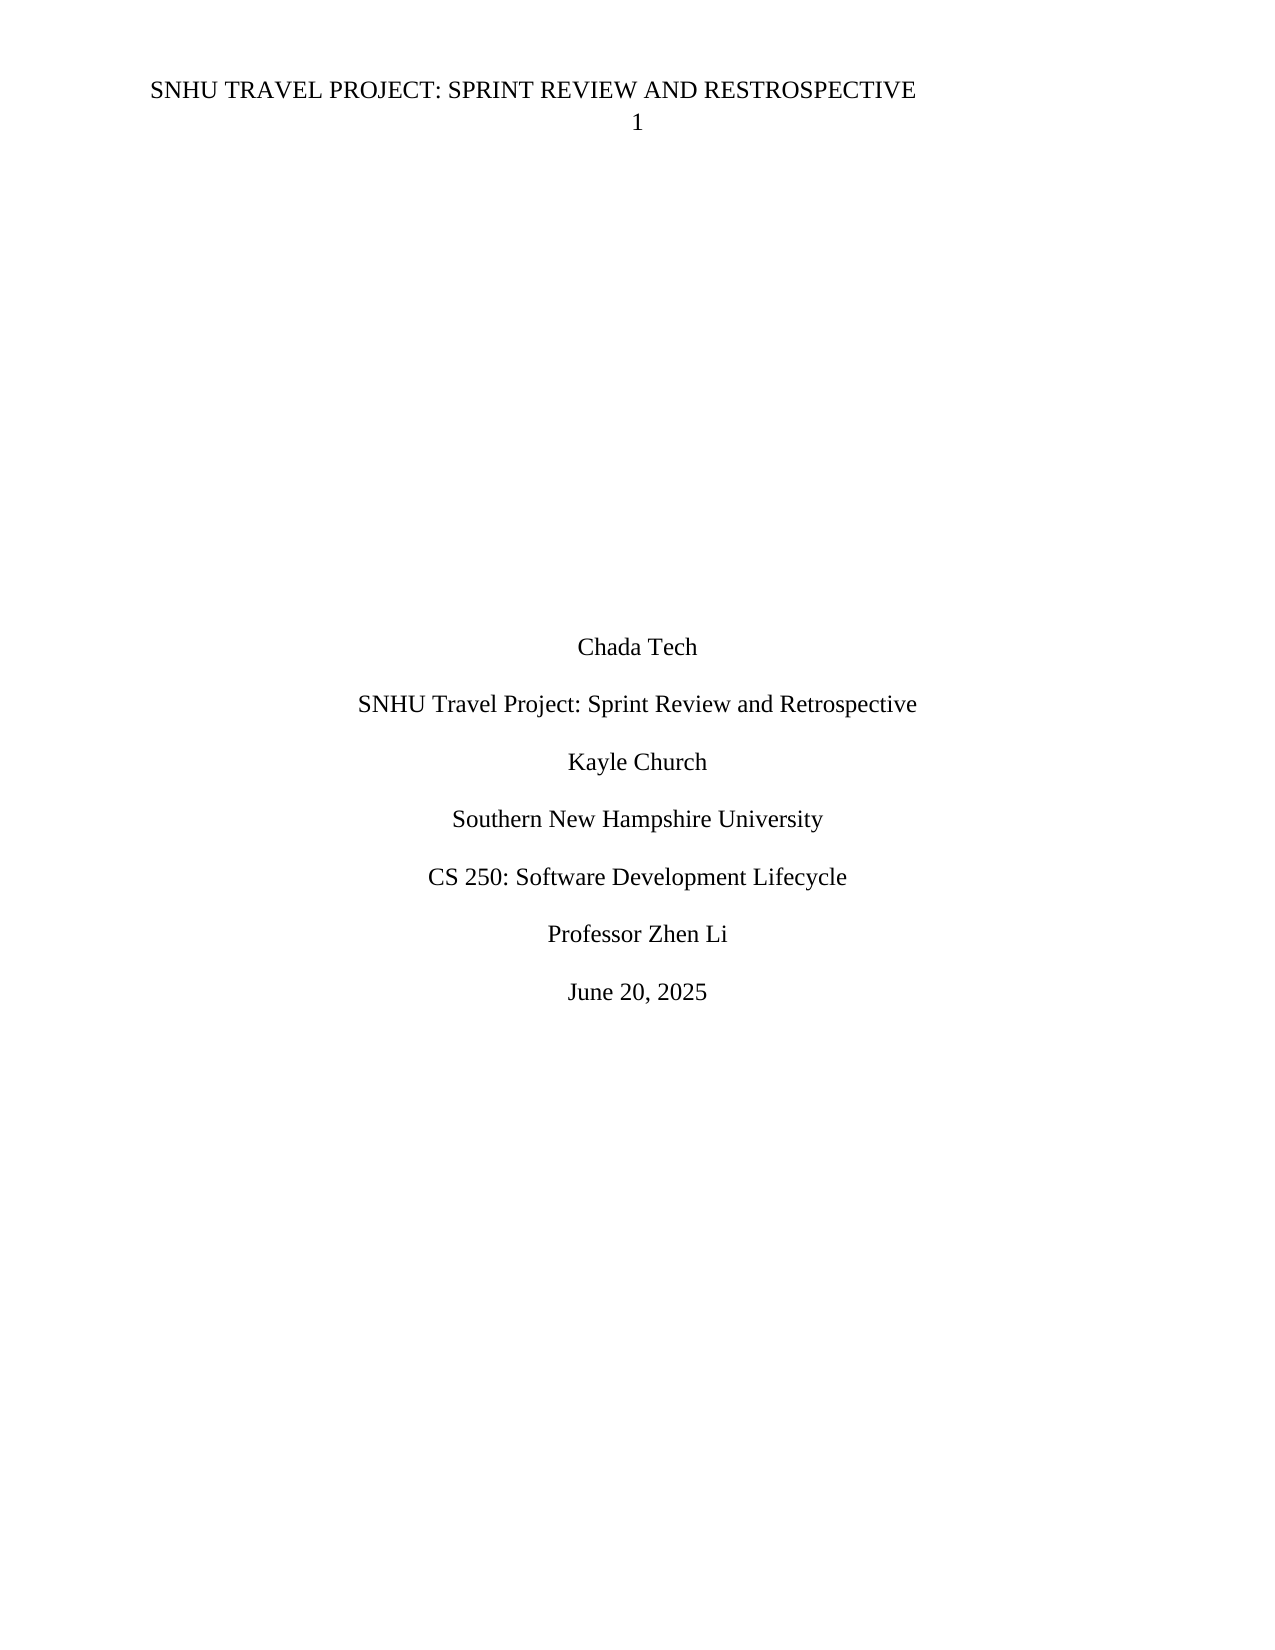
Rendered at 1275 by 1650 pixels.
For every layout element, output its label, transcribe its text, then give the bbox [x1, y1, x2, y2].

text Kayle Church [150, 747, 1125, 776]
text SNHU Travel Project: Sprint Review and Retrospective [150, 689, 1125, 718]
text Professor Zhen Li [150, 919, 1125, 948]
text CS 250: Software Development Lifecycle [150, 862, 1125, 891]
text Chada Tech [150, 632, 1125, 661]
text Southern New Hampshire University [150, 804, 1125, 833]
text June 20, 2025 [150, 977, 1125, 1006]
